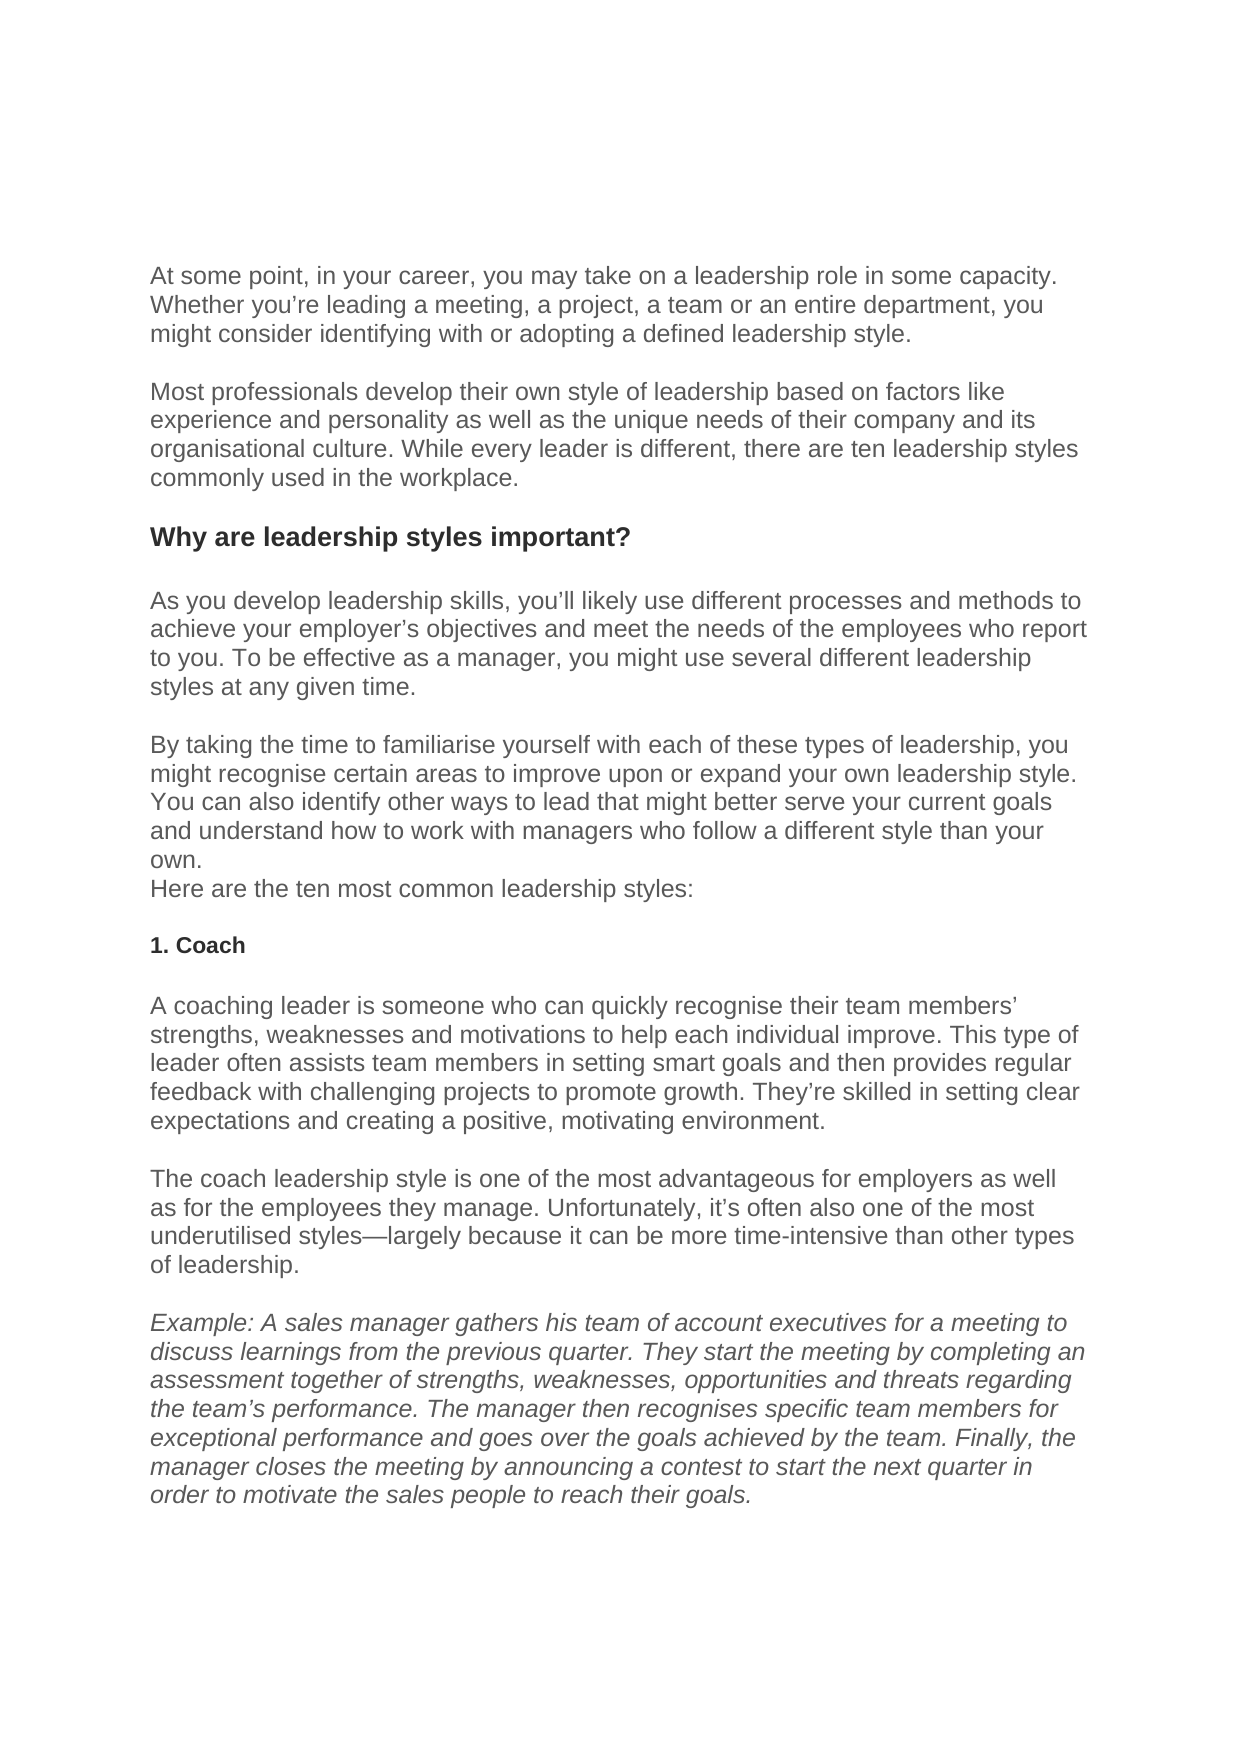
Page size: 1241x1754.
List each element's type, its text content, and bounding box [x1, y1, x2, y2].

text At some point, in your career, you may take on a leadership role in some capacity. Whether you’re leading a meeting, a project, a team or an entire department, you might consider identifying with or adopting a defined leadership style. [150, 261, 1090, 347]
text Most professionals develop their own style of leadership based on factors like experience and personality as well as the unique needs of their company and its organisational culture. While every leader is different, there are ten leadership styles commonly used in the workplace. [150, 376, 1090, 491]
text The coach leadership style is one of the most advantageous for employers as well as for the employees they manage. Unfortunately, it’s often also one of the most underutilised styles—largely because it can be more time-intensive than other types of leadership. [150, 1164, 1090, 1279]
text Example: A sales manager gathers his team of account executives for a meeting to discuss learnings from the previous quarter. They start the meeting by completing an assessment together of strengths, weaknesses, opportunities and threats regarding the team’s performance. The manager then recognises specific team members for exceptional performance and goes over the goals achieved by the team. Finally, the manager closes the meeting by announcing a contest to start the next quarter in order to motivate the sales people to reach their goals. [150, 1308, 1090, 1509]
subtitle 1. Coach [150, 932, 1090, 958]
text By taking the time to familiarise yourself with each of these types of leadership, you might recognise certain areas to improve upon or expand your own leadership style. You can also identify other ways to lead that might better serve your current goals and understand how to work with managers who follow a different style than your own. Here are the ten most common leadership styles: [150, 730, 1090, 902]
subtitle Why are leadership styles important? [150, 521, 1090, 552]
text As you develop leadership skills, you’ll likely use different processes and methods to achieve your employer’s objectives and meet the needs of the employees who report to you. To be effective as a manager, you might use several different leadership styles at any given time. [150, 586, 1090, 701]
text A coaching leader is someone who can quickly recognise their team members’ strengths, weaknesses and motivations to help each individual improve. This type of leader often assists team members in setting smart goals and then provides regular feedback with challenging projects to promote growth. They’re skilled in setting clear expectations and creating a positive, motivating environment. [150, 991, 1090, 1135]
